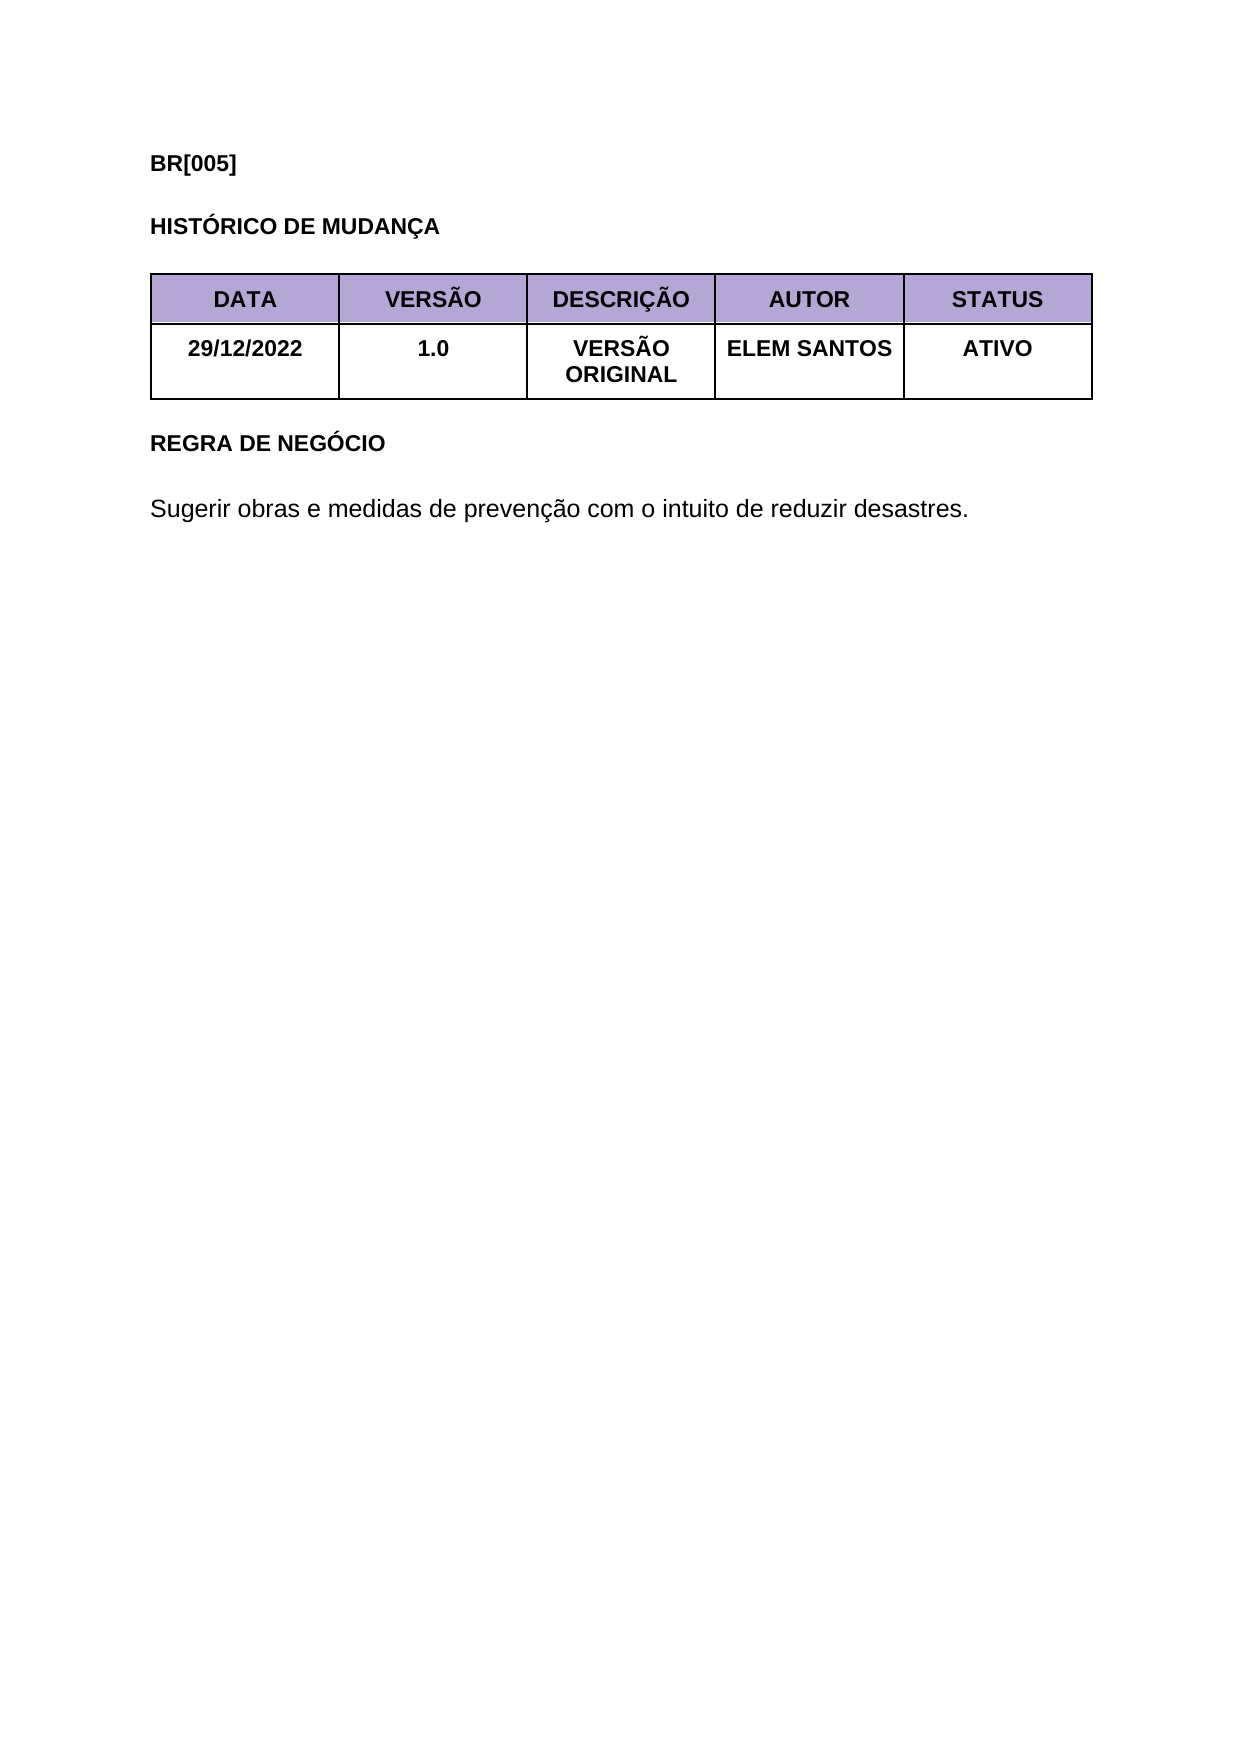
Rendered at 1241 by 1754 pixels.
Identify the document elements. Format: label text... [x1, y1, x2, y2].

table_header DESCRIÇÃO [528, 275, 714, 322]
table_header AUTOR [716, 275, 903, 322]
table_cell ELEM SANTOS [716, 325, 903, 398]
title BR[005] [150, 150, 1090, 176]
table_header DATA [152, 275, 338, 322]
text REGRA DE NEGÓCIO [150, 430, 1090, 457]
table_cell 29/12/2022 [152, 325, 338, 398]
table_header STATUS [905, 275, 1091, 322]
table_cell 1.0 [340, 325, 526, 398]
table_header VERSÃO [340, 275, 526, 322]
text Sugerir obras e medidas de prevenção com o intuito de reduzir desastres. [150, 494, 1090, 522]
table_cell VERSÃO ORIGINAL [528, 325, 714, 398]
table_cell ATIVO [905, 325, 1091, 398]
text HISTÓRICO DE MUDANÇA [150, 213, 1090, 239]
